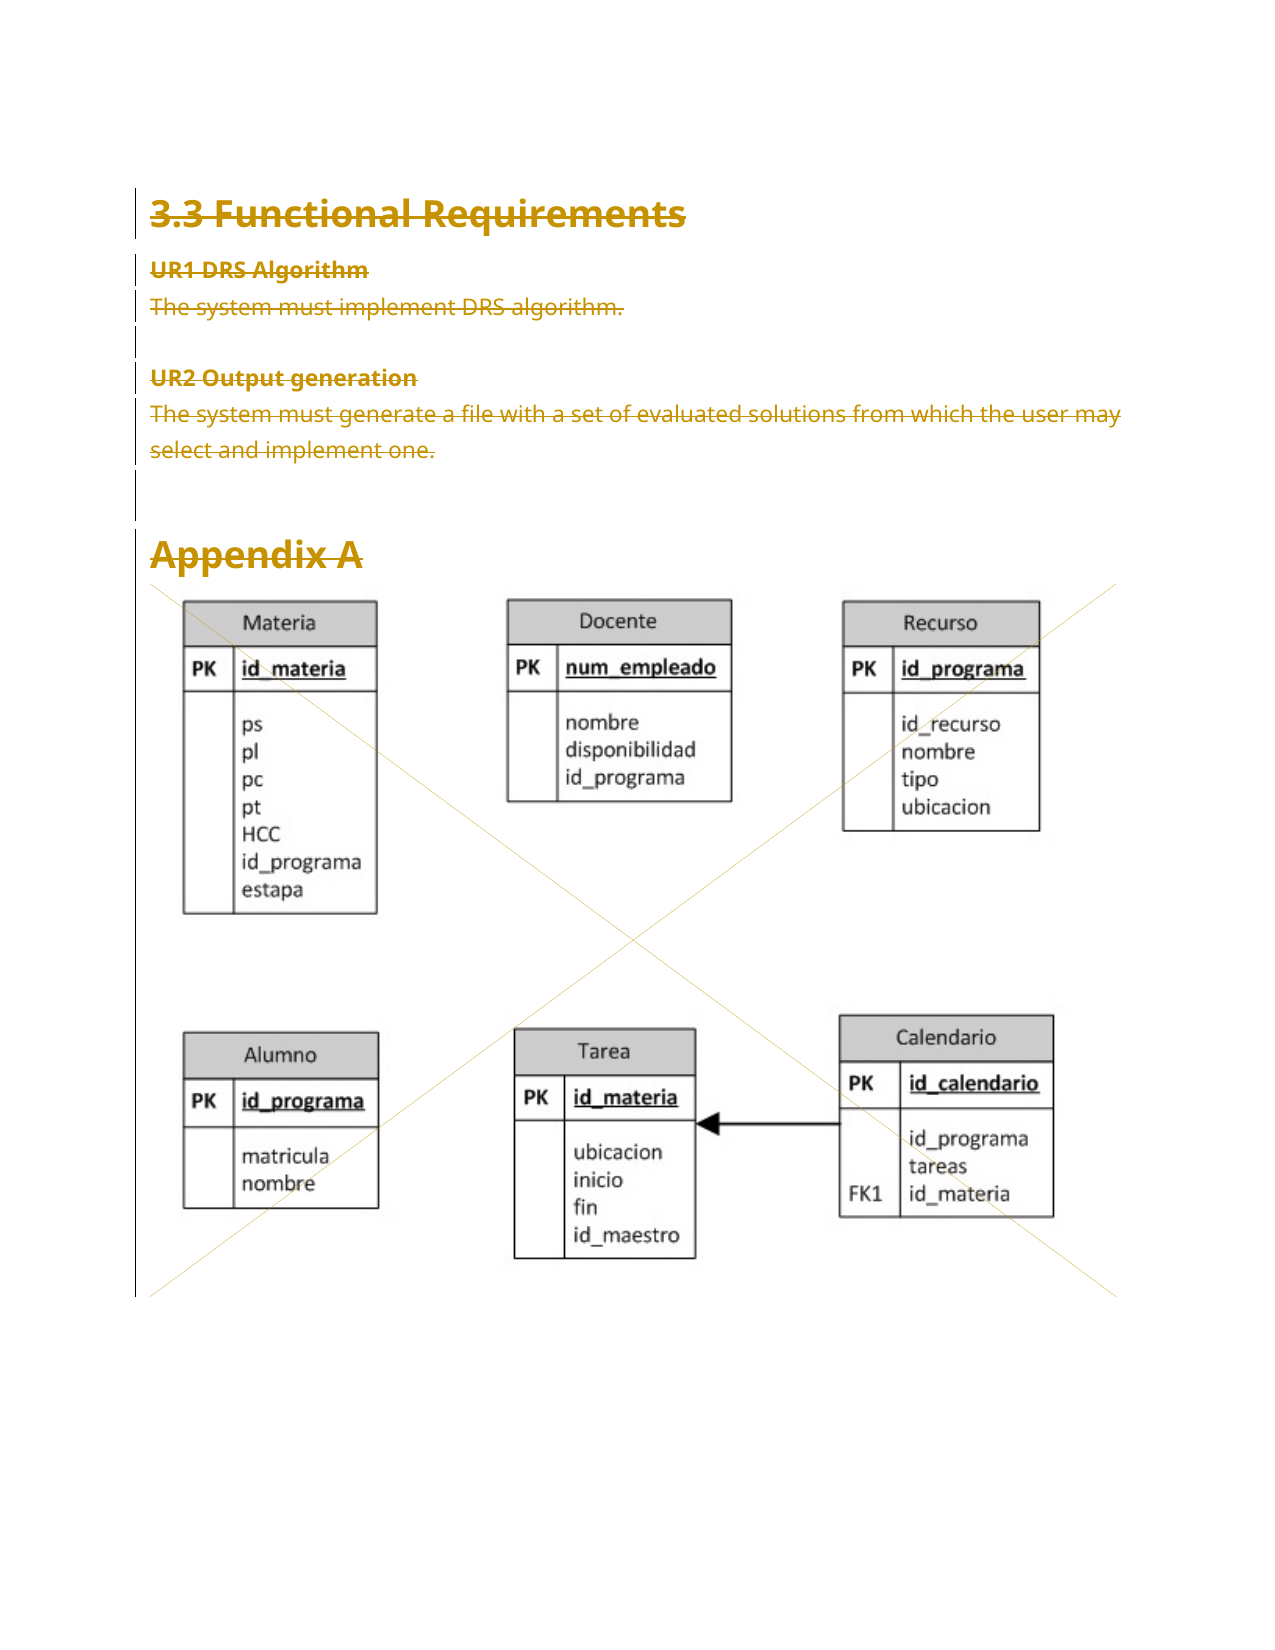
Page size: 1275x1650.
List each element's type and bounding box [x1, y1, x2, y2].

picture [152, 941, 1115, 1297]
picture [151, 583, 1115, 939]
picture [150, 585, 631, 1295]
picture [635, 585, 1117, 1296]
